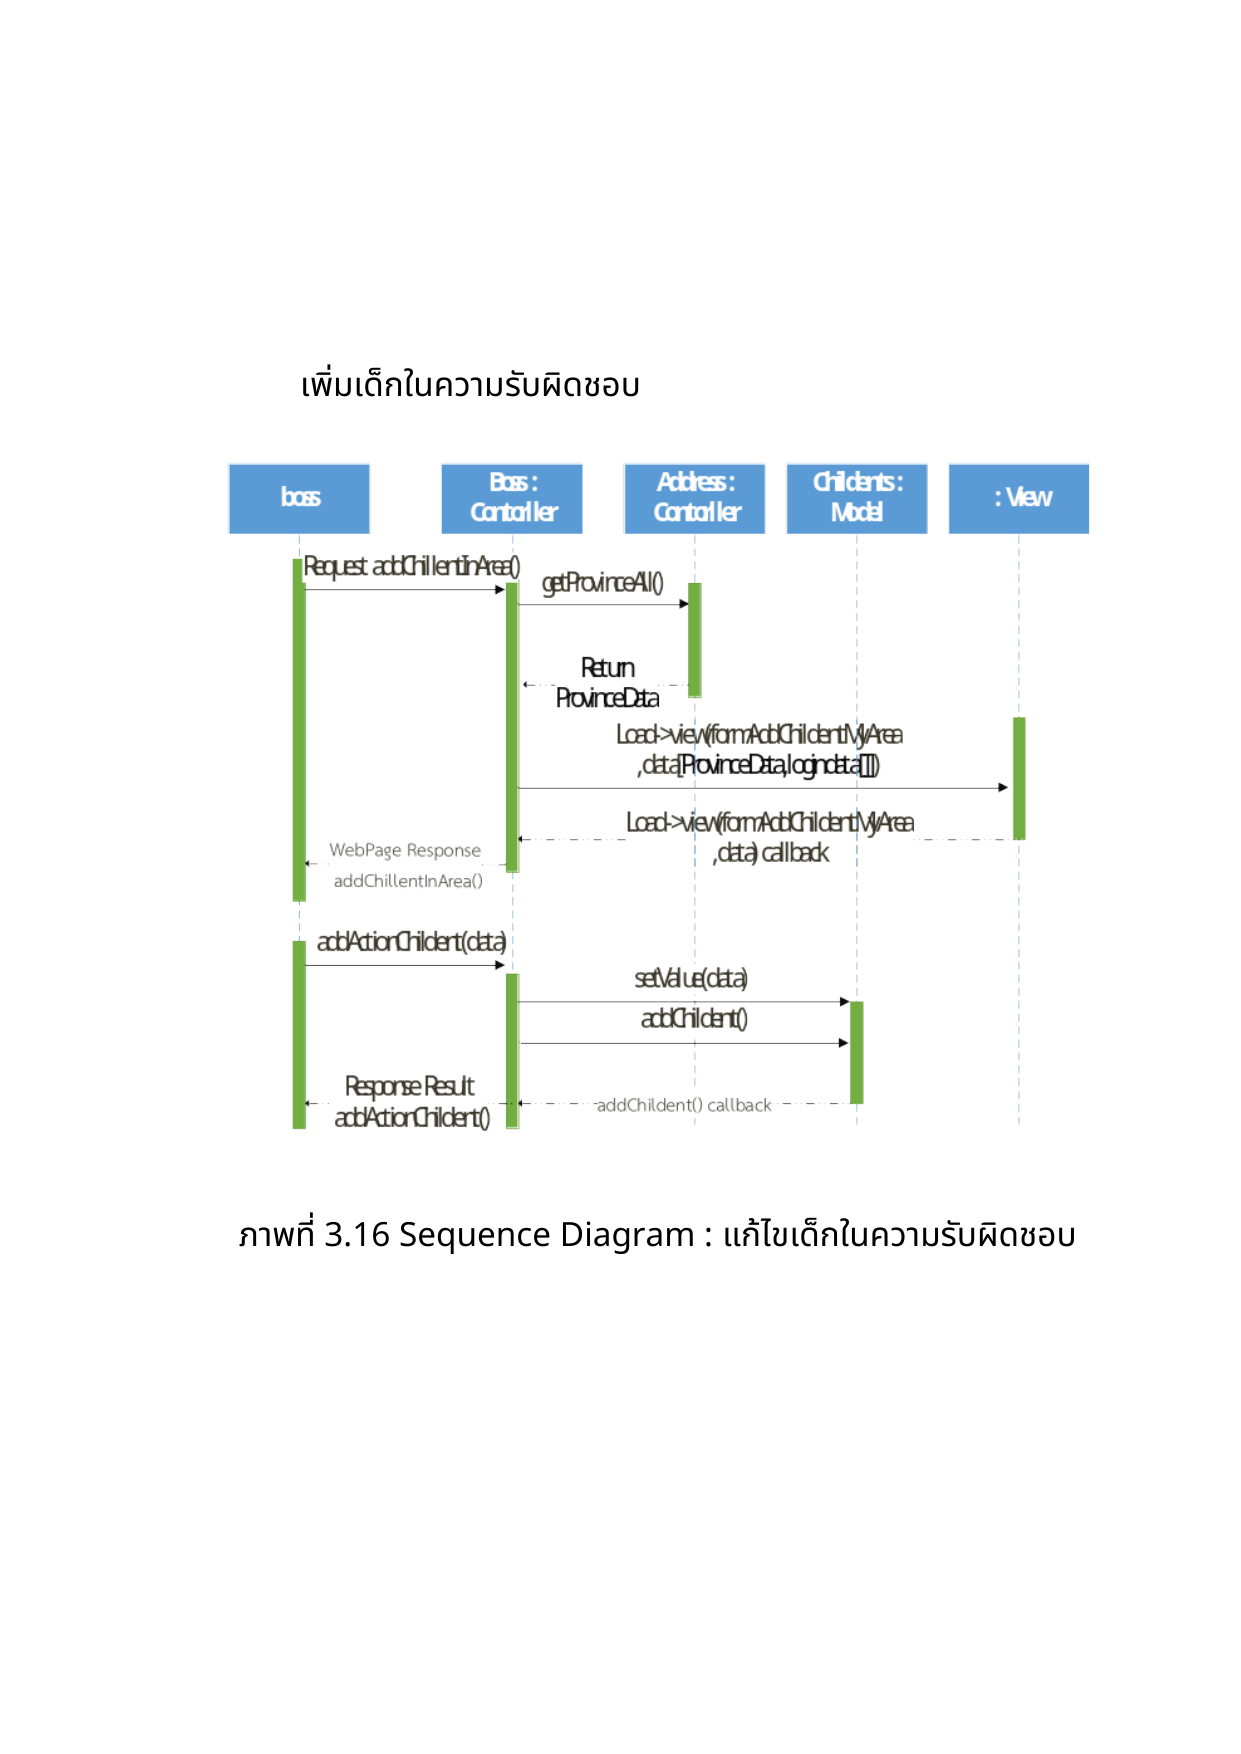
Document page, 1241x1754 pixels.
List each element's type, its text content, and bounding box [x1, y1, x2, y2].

text ภาพที่ 3.16 Sequence Diagram : แก้ไขเด็กในความรับผิดชอบ [225, 1211, 1090, 1261]
text เพิ่มเด็กในความรับผิดชอบ [225, 361, 1090, 412]
